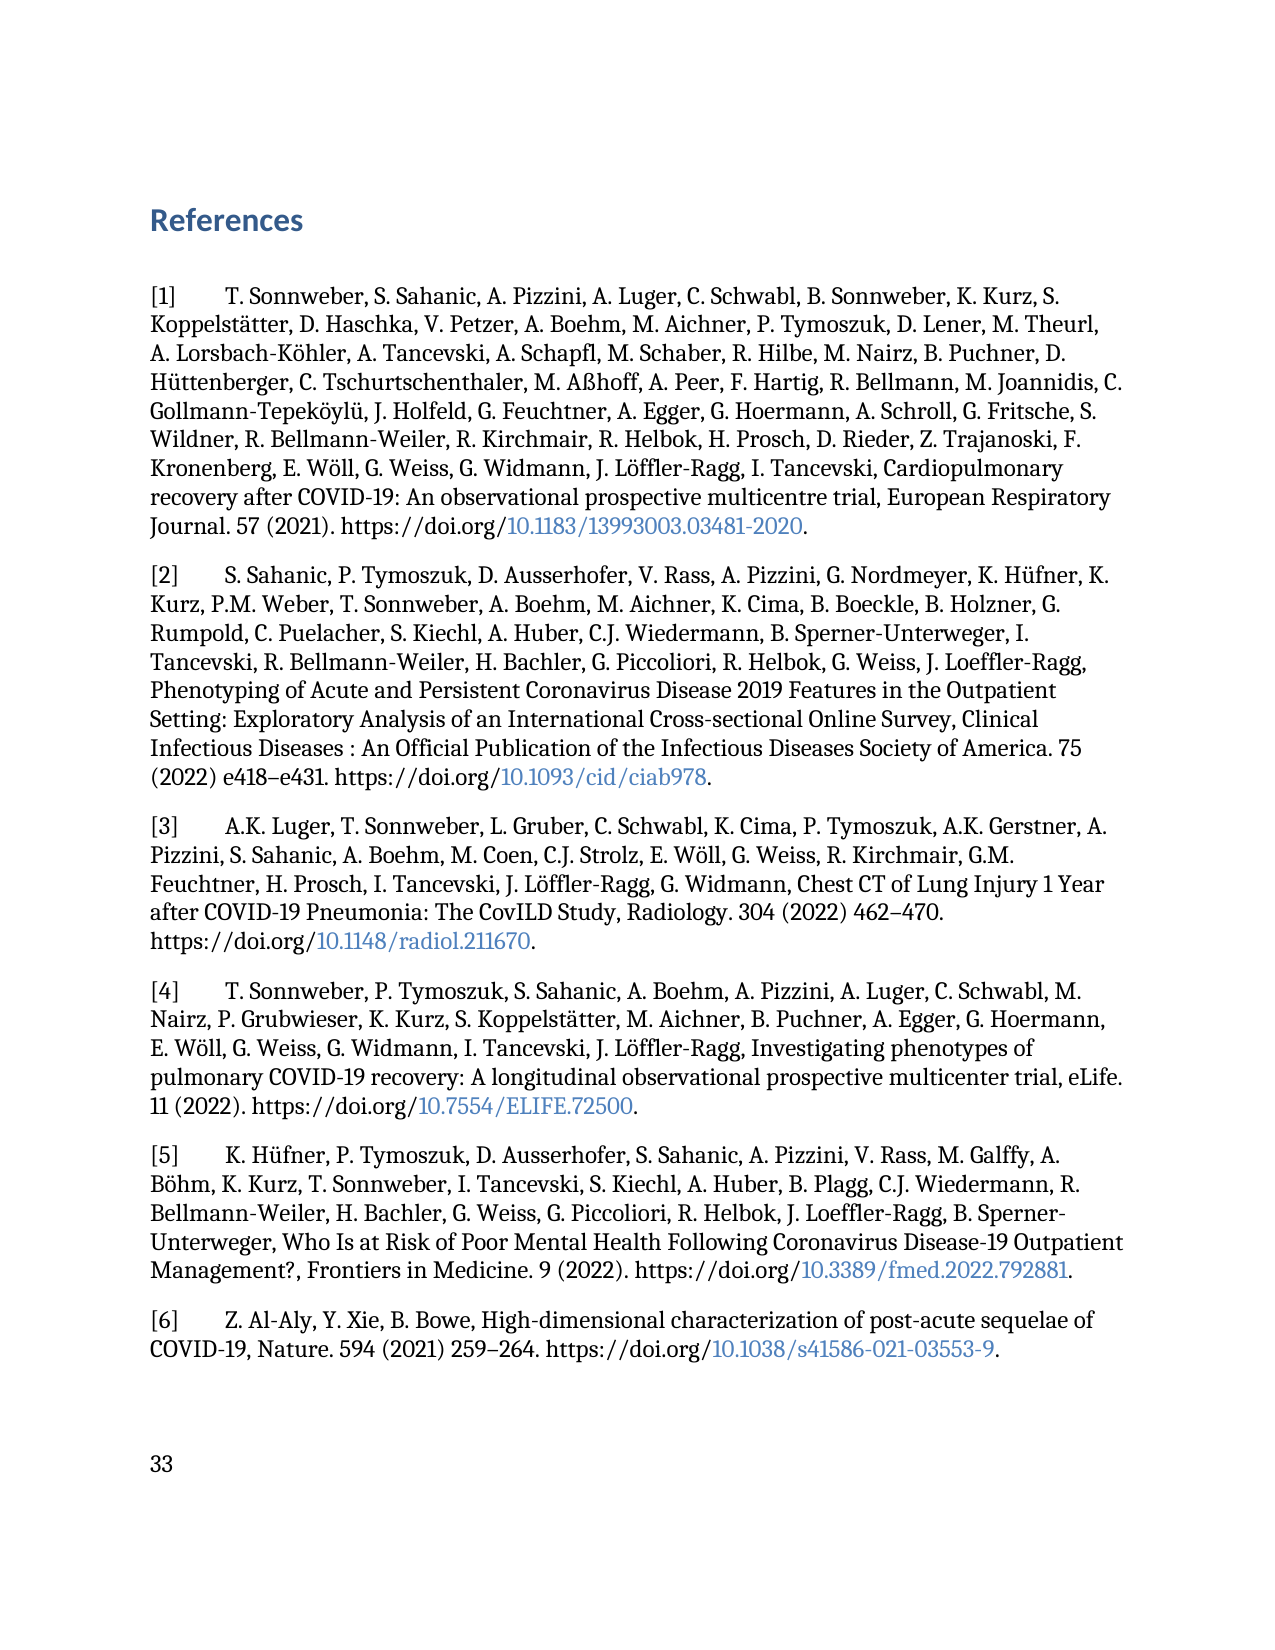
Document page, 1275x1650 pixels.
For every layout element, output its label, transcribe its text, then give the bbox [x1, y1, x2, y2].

text [1] T. Sonnweber, S. Sahanic, A. Pizzini, A. Luger, C. Schwabl, B. Sonnweber, K. Kurz, S. Koppelstätter, D. Haschka, V. Petzer, A. Boehm, M. Aichner, P. Tymoszuk, D. Lener, M. Theurl, A. Lorsbach-Köhler, A. Tancevski, A. Schapfl, M. Schaber, R. Hilbe, M. Nairz, B. Puchner, D. Hüttenberger, C. Tschurtschenthaler, M. Aßhoff, A. Peer, F. Hartig, R. Bellmann, M. Joannidis, C. Gollmann-Tepeköylü, J. Holfeld, G. Feuchtner, A. Egger, G. Hoermann, A. Schroll, G. Fritsche, S. Wildner, R. Bellmann-Weiler, R. Kirchmair, R. Helbok, H. Prosch, D. Rieder, Z. Trajanoski, F. Kronenberg, E. Wöll, G. Weiss, G. Widmann, J. Löffler-Ragg, I. Tancevski, Cardiopulmonary recovery after COVID-19: An observational prospective multicentre trial, European Respiratory Journal. 57 (2021). https://doi.org/10.1183/13993003.03481-2020. [150, 282, 1125, 540]
text [6] Z. Al-Aly, Y. Xie, B. Bowe, High-dimensional characterization of post-acute sequelae of COVID-19, Nature. 594 (2021) 259–264. https://doi.org/10.1038/s41586-021-03553-9. [150, 1306, 1125, 1363]
text [2] S. Sahanic, P. Tymoszuk, D. Ausserhofer, V. Rass, A. Pizzini, G. Nordmeyer, K. Hüfner, K. Kurz, P.M. Weber, T. Sonnweber, A. Boehm, M. Aichner, K. Cima, B. Boeckle, B. Holzner, G. Rumpold, C. Puelacher, S. Kiechl, A. Huber, C.J. Wiedermann, B. Sperner-Unterweger, I. Tancevski, R. Bellmann-Weiler, H. Bachler, G. Piccoliori, R. Helbok, G. Weiss, J. Loeffler-Ragg, Phenotyping of Acute and Persistent Coronavirus Disease 2019 Features in the Outpatient Setting: Exploratory Analysis of an International Cross-sectional Online Survey, Clinical Infectious Diseases : An Official Publication of the Infectious Diseases Society of America. 75 (2022) e418–e431. https://doi.org/10.1093/cid/ciab978. [150, 561, 1125, 791]
subtitle References [150, 199, 1125, 240]
text [5] K. Hüfner, P. Tymoszuk, D. Ausserhofer, S. Sahanic, A. Pizzini, V. Rass, M. Galffy, A. Böhm, K. Kurz, T. Sonnweber, I. Tancevski, S. Kiechl, A. Huber, B. Plagg, C.J. Wiedermann, R. Bellmann-Weiler, H. Bachler, G. Weiss, G. Piccoliori, R. Helbok, J. Loeffler-Ragg, B. Sperner-Unterweger, Who Is at Risk of Poor Mental Health Following Coronavirus Disease-19 Outpatient Management?, Frontiers in Medicine. 9 (2022). https://doi.org/10.3389/fmed.2022.792881. [150, 1141, 1125, 1285]
text [3] A.K. Luger, T. Sonnweber, L. Gruber, C. Schwabl, K. Cima, P. Tymoszuk, A.K. Gerstner, A. Pizzini, S. Sahanic, A. Boehm, M. Coen, C.J. Strolz, E. Wöll, G. Weiss, R. Kirchmair, G.M. Feuchtner, H. Prosch, I. Tancevski, J. Löffler-Ragg, G. Widmann, Chest CT of Lung Injury 1 Year after COVID-19 Pneumonia: The CovILD Study, Radiology. 304 (2022) 462–470. https://doi.org/10.1148/radiol.211670. [150, 812, 1125, 956]
text [4] T. Sonnweber, P. Tymoszuk, S. Sahanic, A. Boehm, A. Pizzini, A. Luger, C. Schwabl, M. Nairz, P. Grubwieser, K. Kurz, S. Koppelstätter, M. Aichner, B. Puchner, A. Egger, G. Hoermann, E. Wöll, G. Weiss, G. Widmann, I. Tancevski, J. Löffler-Ragg, Investigating phenotypes of pulmonary COVID-19 recovery: A longitudinal observational prospective multicenter trial, eLife. 11 (2022). https://doi.org/10.7554/ELIFE.72500. [150, 977, 1125, 1120]
